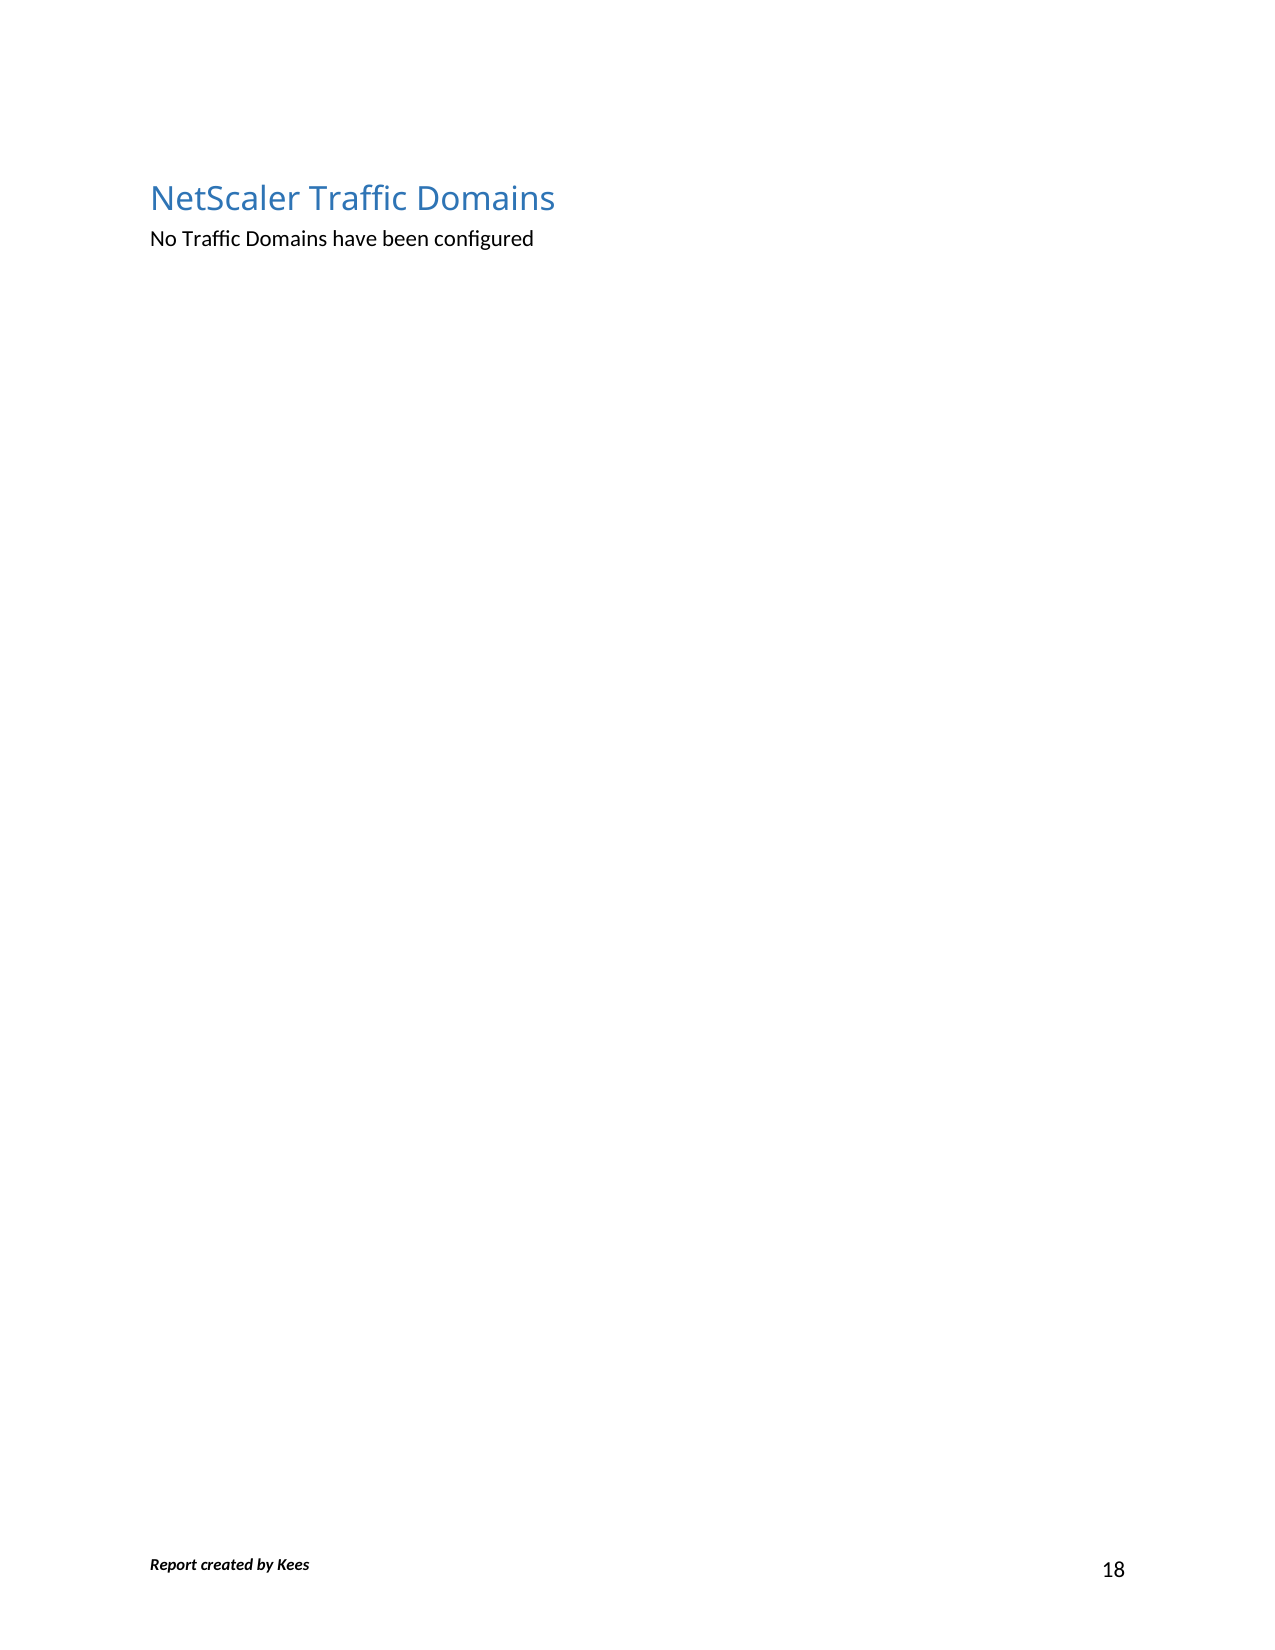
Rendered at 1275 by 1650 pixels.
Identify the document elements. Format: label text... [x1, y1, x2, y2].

subtitle NetScaler Traffic Domains [150, 175, 1125, 220]
text No Traffic Domains have been configured [150, 224, 1125, 252]
